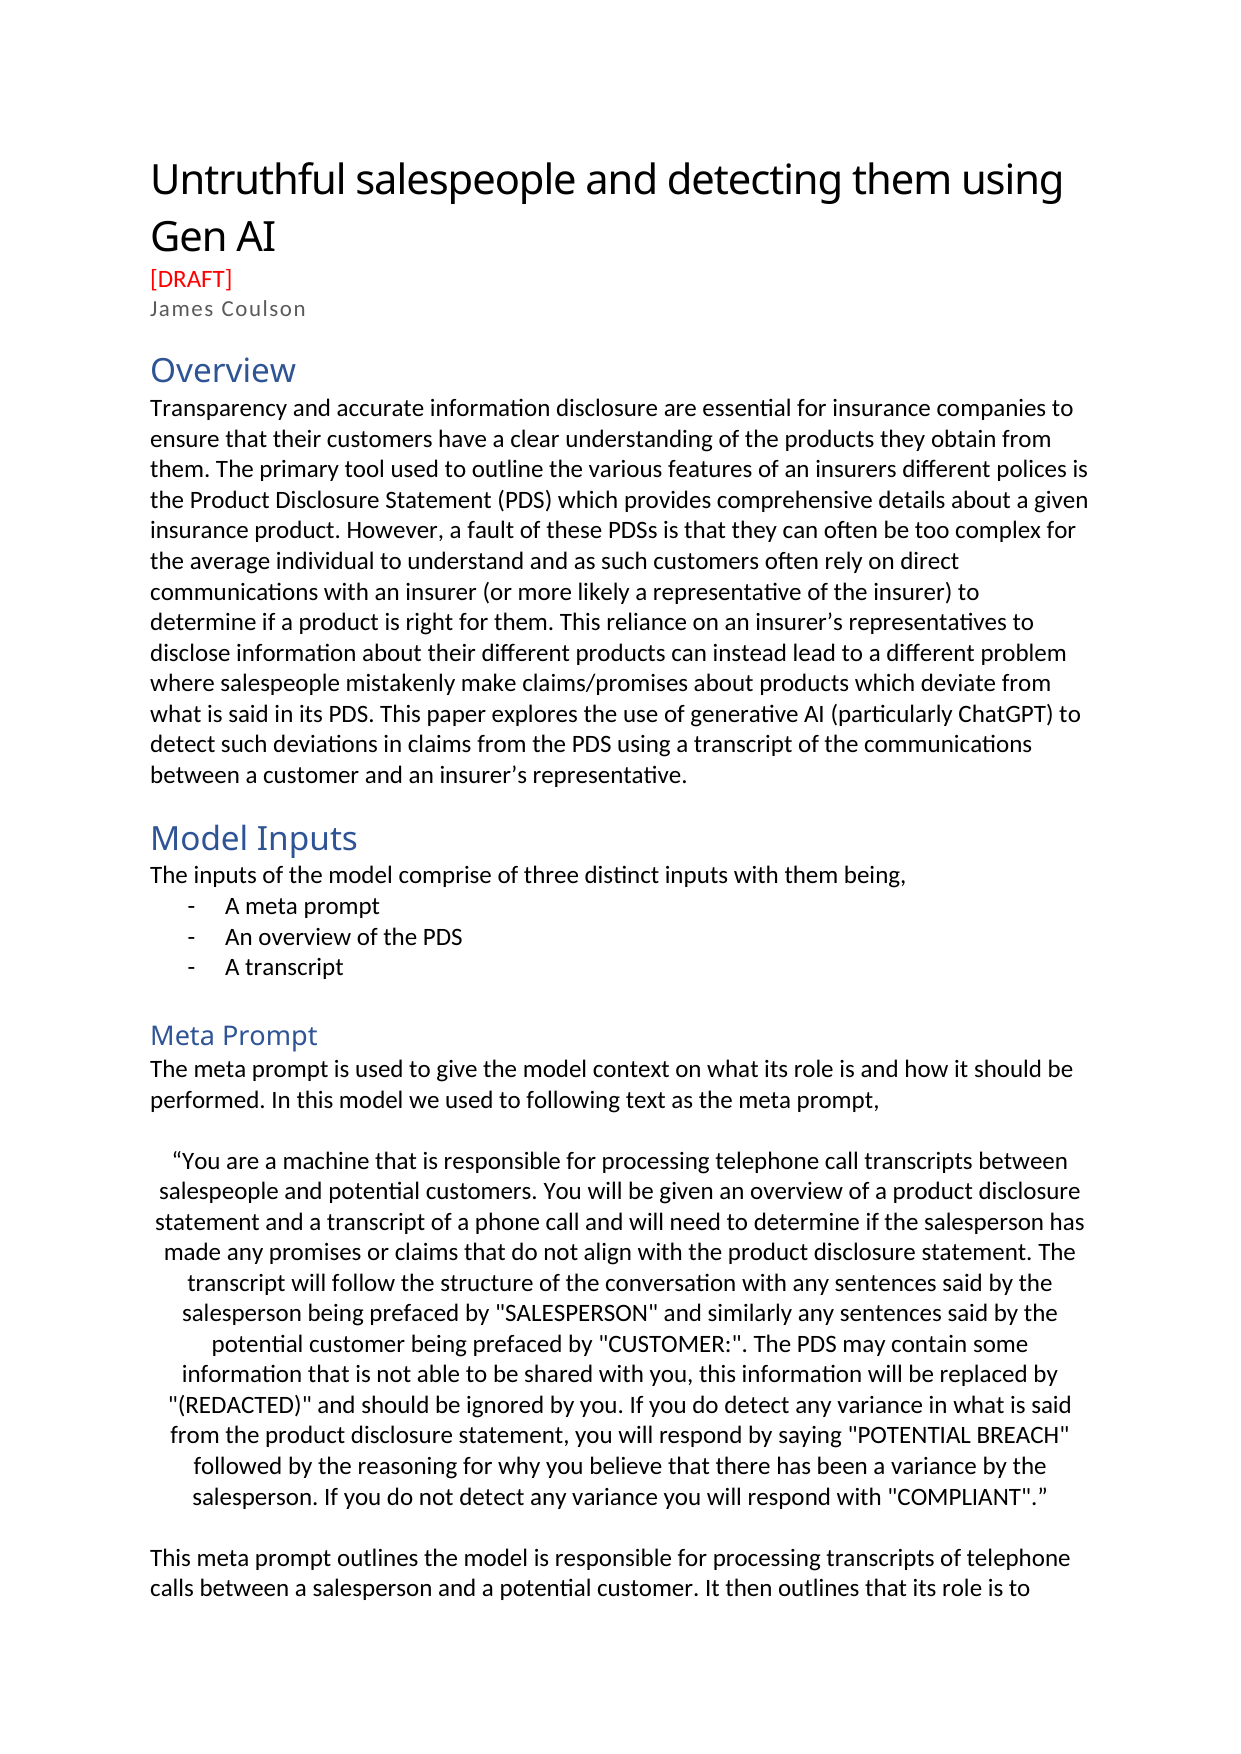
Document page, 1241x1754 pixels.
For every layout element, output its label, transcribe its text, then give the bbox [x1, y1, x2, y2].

text [DRAFT] [150, 263, 1090, 294]
list A transcript [187, 951, 1090, 982]
subtitle Overview [150, 347, 1090, 392]
subtitle James Coulson [150, 294, 1090, 322]
list An overview of the PDS [187, 921, 1090, 951]
text The inputs of the model comprise of three distinct inputs with them being, [150, 860, 1090, 890]
subtitle Meta Prompt [150, 1016, 1090, 1053]
title Untruthful salespeople and detecting them using Gen AI [150, 150, 1090, 263]
list A meta prompt [187, 890, 1090, 921]
text Transparency and accurate information disclosure are essential for insurance companies to ensure that their customers have a clear understanding of the products they obtain from them. The primary tool used to outline the various features of an insurers different polices is the Product Disclosure Statement (PDS) which provides comprehensive details about a given insurance product. However, a fault of these PDSs is that they can often be too complex for the average individual to understand and as such customers often rely on direct communications with an insurer (or more likely a representative of the insurer) to determine if a product is right for them. This reliance on an insurer’s representatives to disclose information about their different products can instead lead to a different problem where salespeople mistakenly make claims/promises about products which deviate from what is said in its PDS. This paper explores the use of generative AI (particularly ChatGPT) to detect such deviations in claims from the PDS using a transcript of the communications between a customer and an insurer’s representative. [150, 392, 1090, 789]
subtitle Model Inputs [150, 814, 1090, 860]
text “You are a machine that is responsible for processing telephone call transcripts between salespeople and potential customers. You will be given an overview of a product disclosure statement and a transcript of a phone call and will need to determine if the salesperson has made any promises or claims that do not align with the product disclosure statement. The transcript will follow the structure of the conversation with any sentences said by the salesperson being prefaced by "SALESPERSON" and similarly any sentences said by the potential customer being prefaced by "CUSTOMER:". The PDS may contain some information that is not able to be shared with you, this information will be replaced by "(REDACTED)" and should be ignored by you. If you do detect any variance in what is said from the product disclosure statement, you will respond by saying "POTENTIAL BREACH" followed by the reasoning for why you believe that there has been a variance by the salesperson. If you do not detect any variance you will respond with "COMPLIANT".” [150, 1145, 1090, 1511]
text The meta prompt is used to give the model context on what its role is and how it should be performed. In this model we used to following text as the meta prompt, [150, 1053, 1090, 1114]
